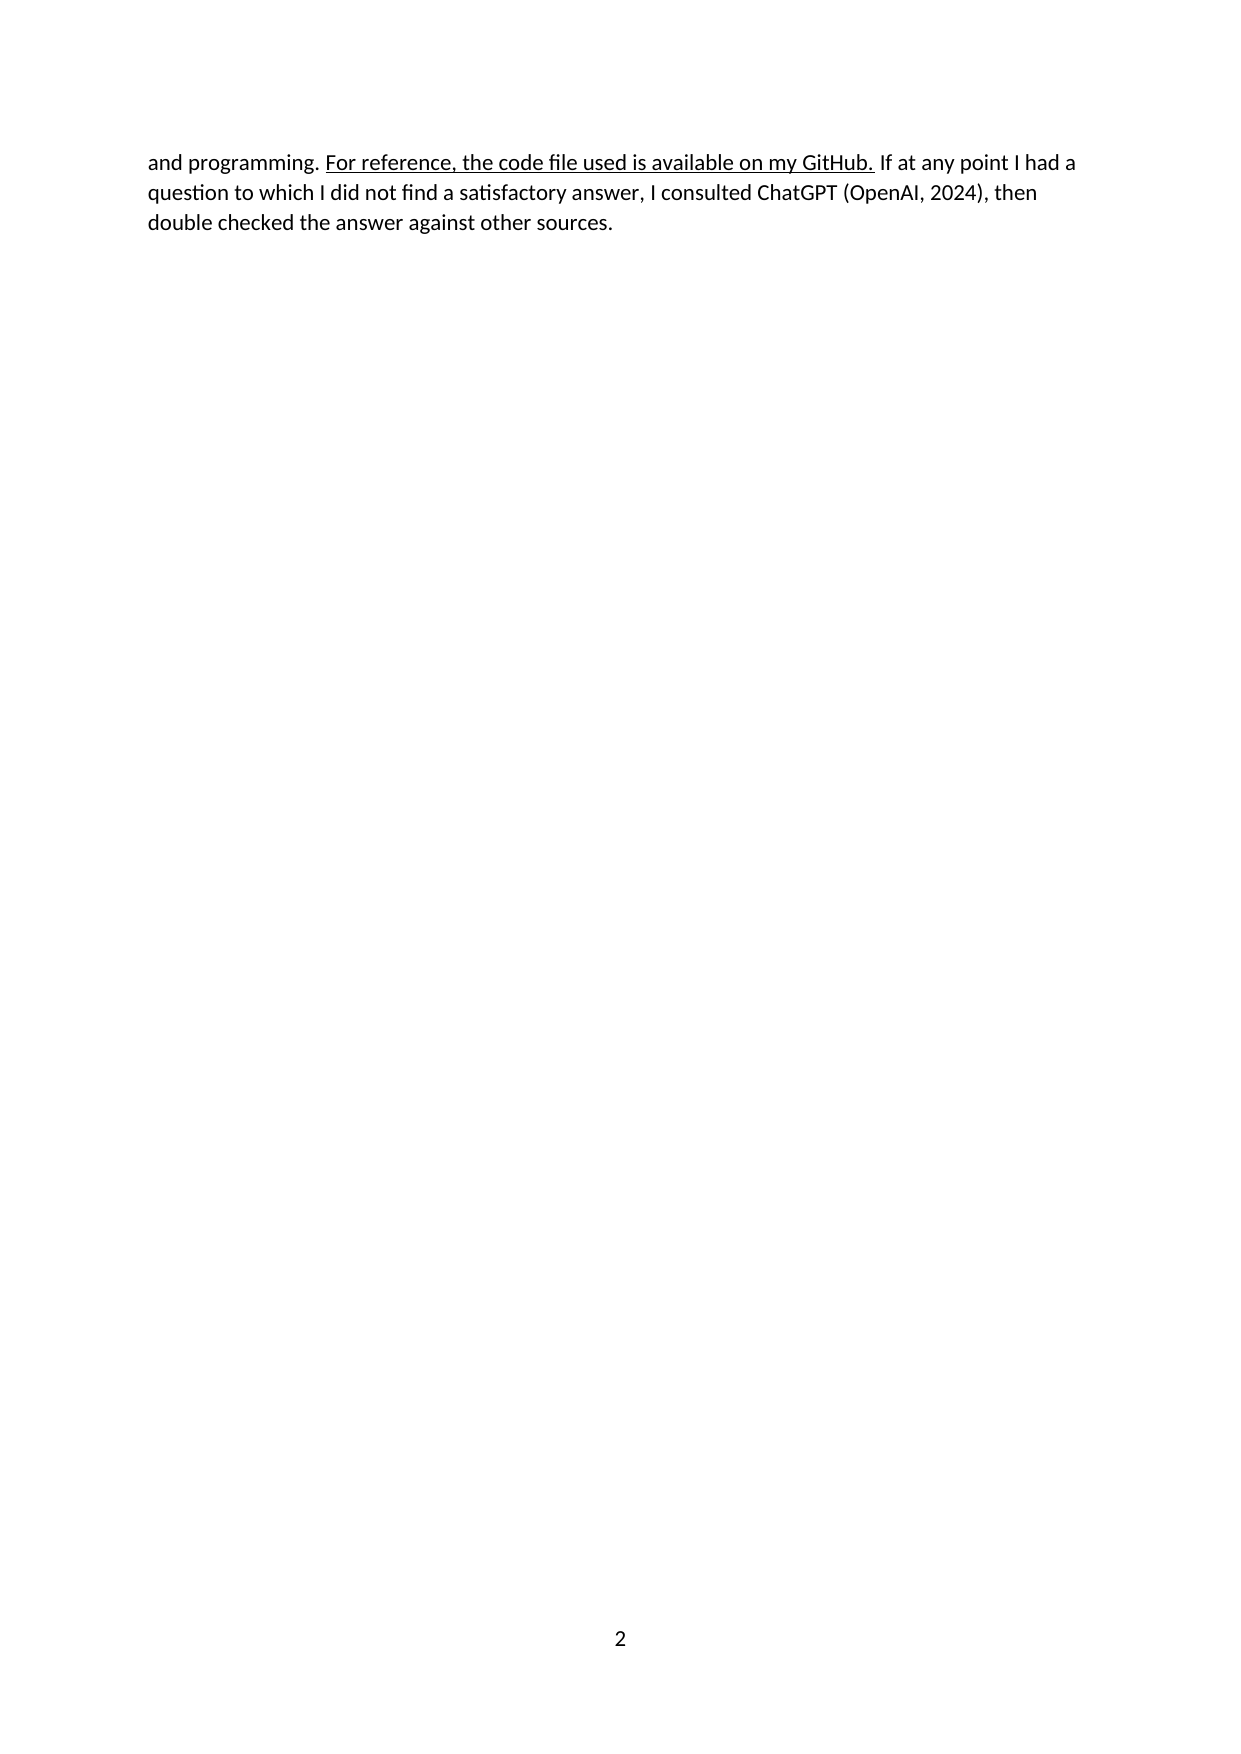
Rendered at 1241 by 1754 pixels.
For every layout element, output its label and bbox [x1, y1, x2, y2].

text [148, 148, 1093, 236]
